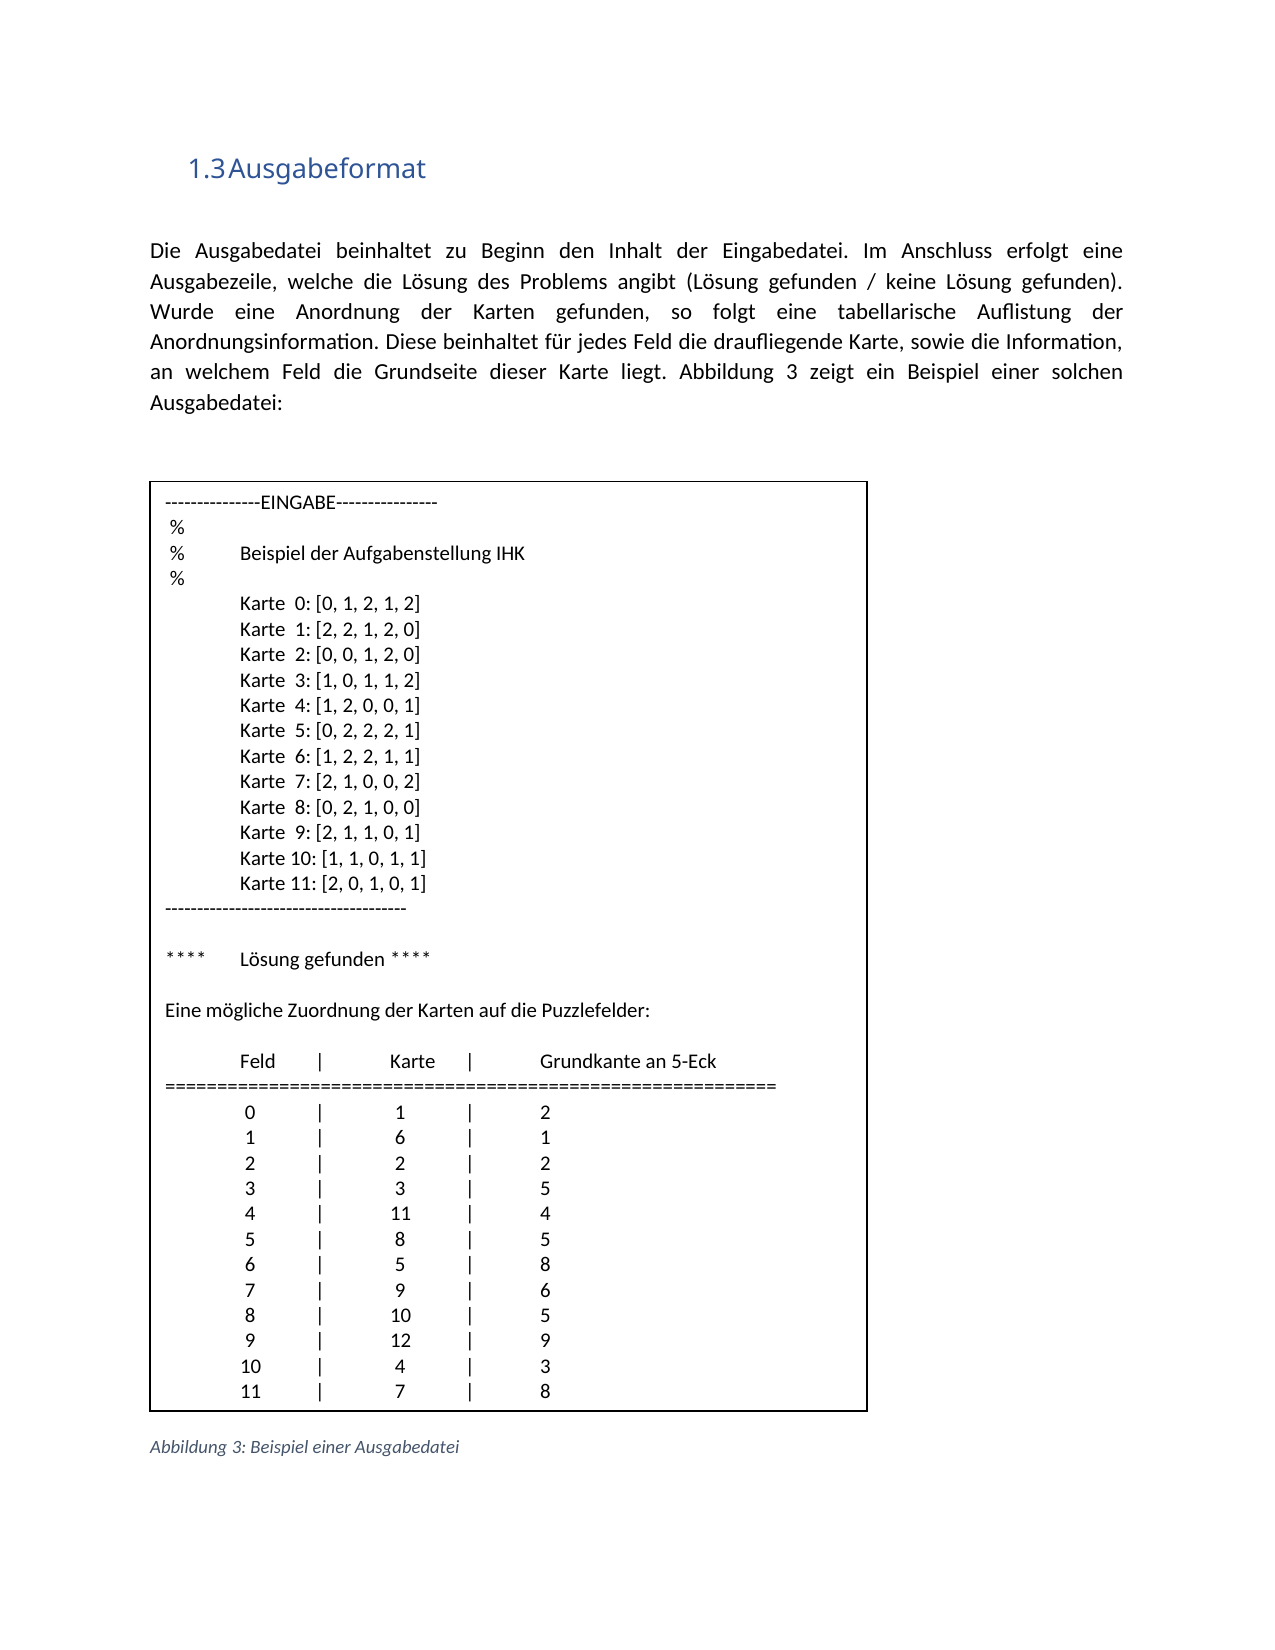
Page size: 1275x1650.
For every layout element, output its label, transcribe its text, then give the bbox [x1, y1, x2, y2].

text Die Ausgabedatei beinhaltet zu Beginn den Inhalt der Eingabedatei. Im Anschluss erfolgt eine Ausgabezeile, welche die Lösung des Problems angibt (Lösung gefunden / keine Lösung gefunden). Wurde eine Anordnung der Karten gefunden, so folgt eine tabellarische Auflistung der Anordnungsinformation. Diese beinhaltet für jedes Feld die draufliegende Karte, sowie die Information, an welchem Feld die Grundseite dieser Karte liegt. Abbildung 3 zeigt ein Beispiel einer solchen Ausgabedatei: [150, 237, 1125, 416]
subtitle Ausgabeformat [187, 150, 1125, 187]
text Abbildung 3: Beispiel einer Ausgabedatei [150, 1435, 1125, 1458]
